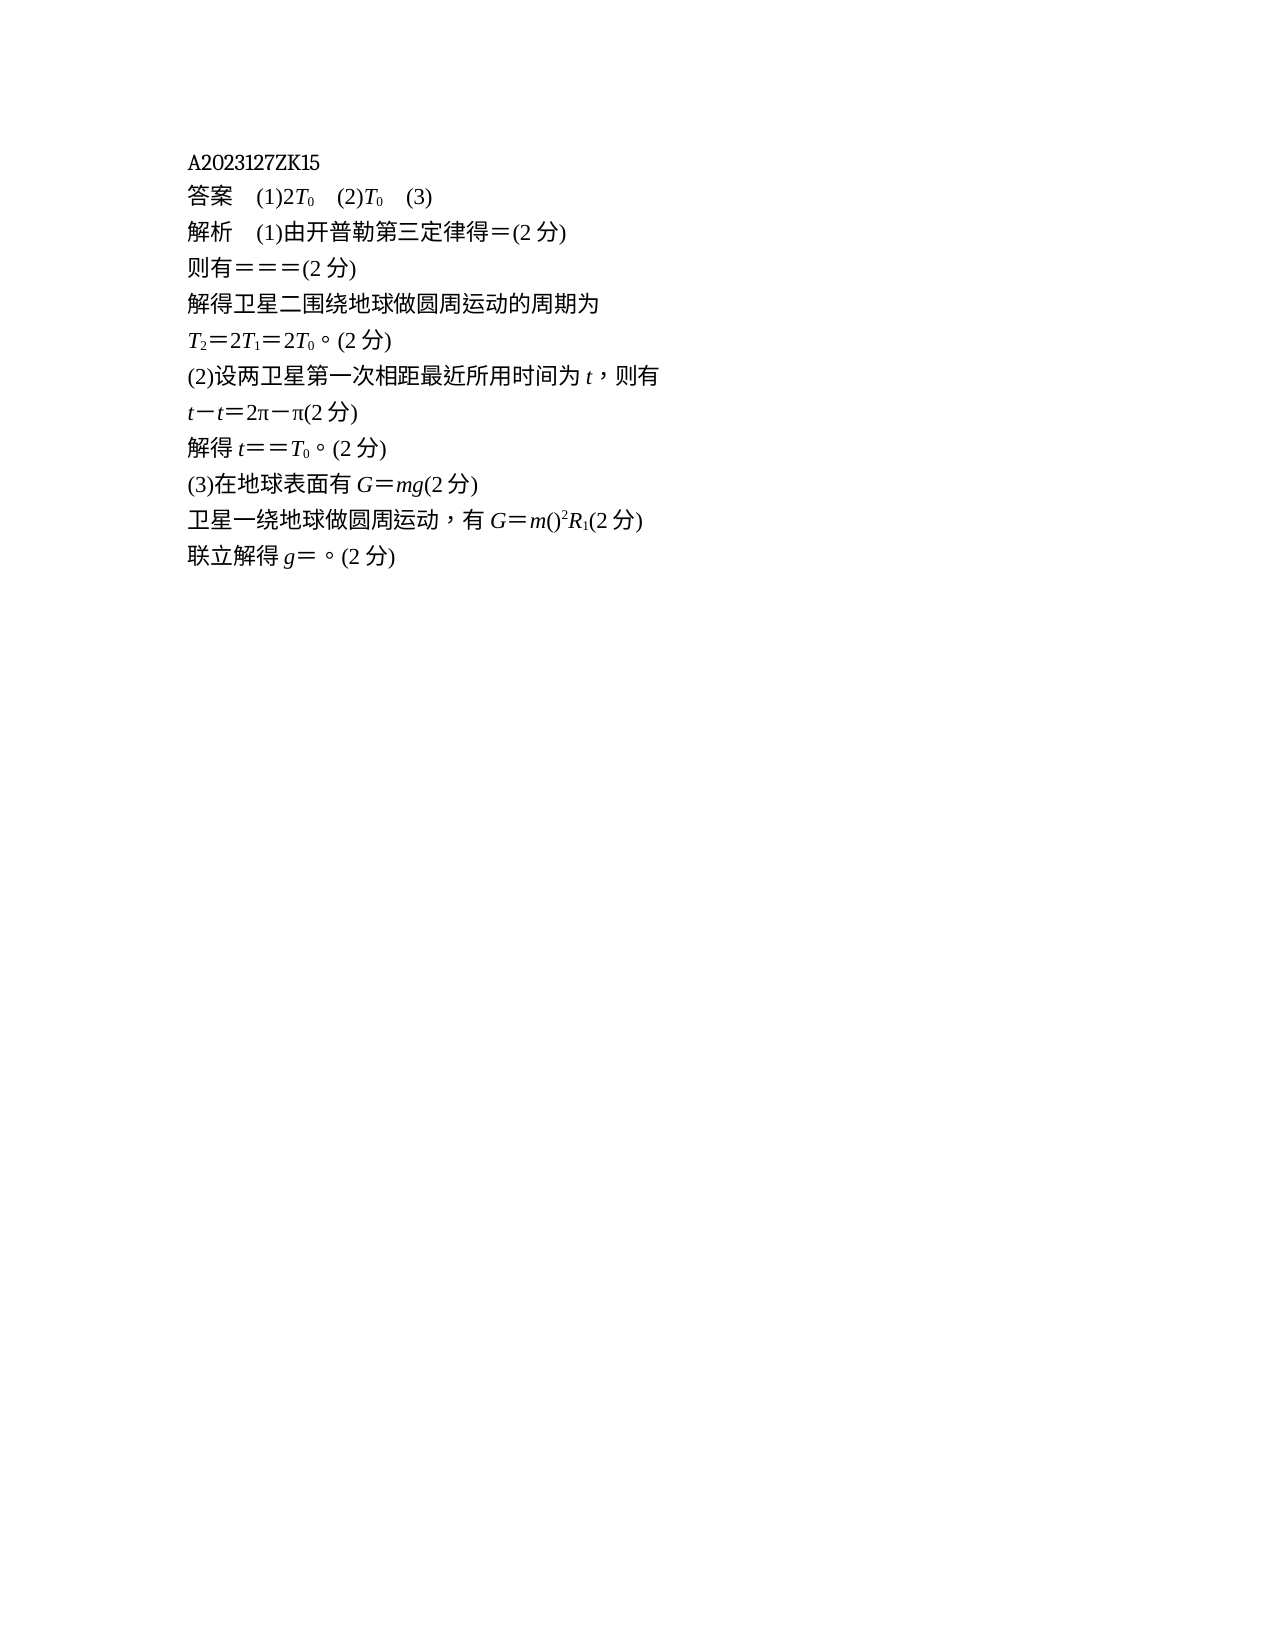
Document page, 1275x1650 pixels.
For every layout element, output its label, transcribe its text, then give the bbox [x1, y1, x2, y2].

text A2023127ZK15 [187, 150, 1087, 176]
text (3)在地球表面有G＝mg(2分) [187, 468, 1087, 499]
text T2＝2T1＝2T0。(2分) [187, 324, 1087, 355]
text 卫星一绕地球做圆周运动，有G＝m()2R1(2分) [187, 504, 1087, 535]
text 解析 (1)由开普勒第三定律得＝(2分) [187, 216, 1087, 247]
text 解得卫星二围绕地球做圆周运动的周期为 [187, 288, 1087, 319]
text (2)设两卫星第一次相距最近所用时间为t，则有 [187, 360, 1087, 391]
text 则有＝＝＝(2分) [187, 252, 1087, 283]
text t－t＝2π－π(2分) [187, 396, 1087, 427]
text 联立解得g＝。(2分) [187, 539, 1087, 571]
text 答案 (1)2T0 (2)T0 (3) [187, 180, 1087, 211]
text 解得t＝＝T0。(2分) [187, 432, 1087, 463]
